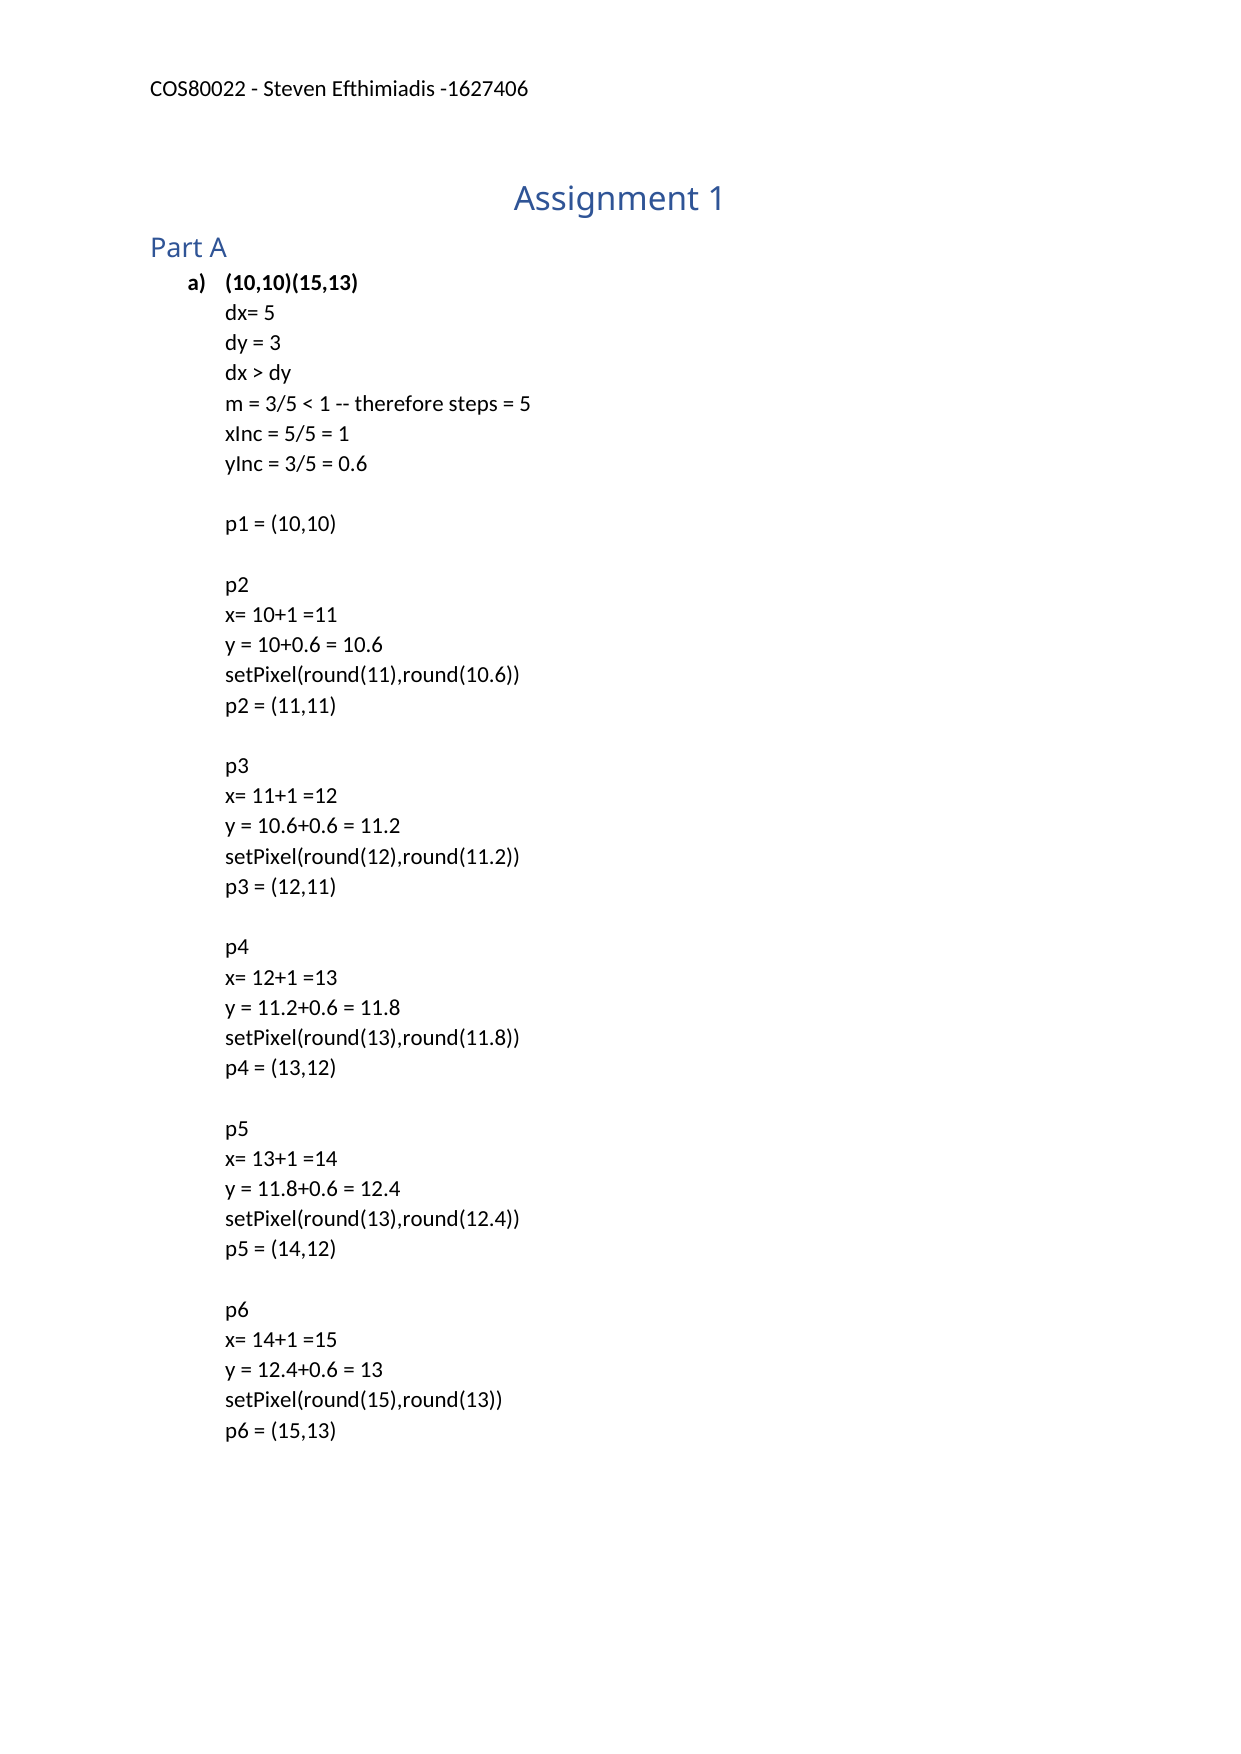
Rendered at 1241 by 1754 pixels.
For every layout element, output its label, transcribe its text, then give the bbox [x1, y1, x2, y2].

list p2 [225, 570, 1090, 598]
list setPixel(round(12),round(11.2)) [225, 842, 1090, 870]
list y = 11.2+0.6 = 11.8 [225, 993, 1090, 1021]
list dx= 5 [225, 298, 1090, 326]
list p3 = (12,11) [225, 872, 1090, 900]
list yInc = 3/5 = 0.6 [225, 449, 1090, 477]
list x= 11+1 =12 [225, 781, 1090, 809]
list p3 [225, 751, 1090, 779]
list setPixel(round(13),round(11.8)) [225, 1023, 1090, 1051]
list p1 = (10,10) [225, 509, 1090, 538]
list setPixel(round(15),round(13)) [225, 1386, 1090, 1414]
list x= 12+1 =13 [225, 963, 1090, 991]
list p6 [225, 1295, 1090, 1323]
list setPixel(round(13),round(12.4)) [225, 1204, 1090, 1232]
list x= 13+1 =14 [225, 1144, 1090, 1172]
list x= 14+1 =15 [225, 1325, 1090, 1353]
list dy = 3 [225, 328, 1090, 356]
subtitle Assignment 1 [150, 175, 1090, 220]
list xInc = 5/5 = 1 [225, 419, 1090, 447]
list (10,10)(15,13) [187, 268, 1090, 296]
list setPixel(round(11),round(10.6)) [225, 661, 1090, 689]
list p5 = (14,12) [225, 1234, 1090, 1263]
list dx > dy [225, 358, 1090, 387]
list p4 [225, 932, 1090, 961]
subtitle Part A [150, 228, 1090, 265]
list p6 = (15,13) [225, 1416, 1090, 1444]
list x= 10+1 =11 [225, 600, 1090, 628]
list p2 = (11,11) [225, 691, 1090, 719]
list y = 10.6+0.6 = 11.2 [225, 812, 1090, 840]
list y = 12.4+0.6 = 13 [225, 1355, 1090, 1383]
list y = 10+0.6 = 10.6 [225, 630, 1090, 658]
list p4 = (13,12) [225, 1053, 1090, 1081]
list p5 [225, 1114, 1090, 1142]
list m = 3/5 < 1 -- therefore steps = 5 [225, 389, 1090, 417]
list y = 11.8+0.6 = 12.4 [225, 1174, 1090, 1202]
